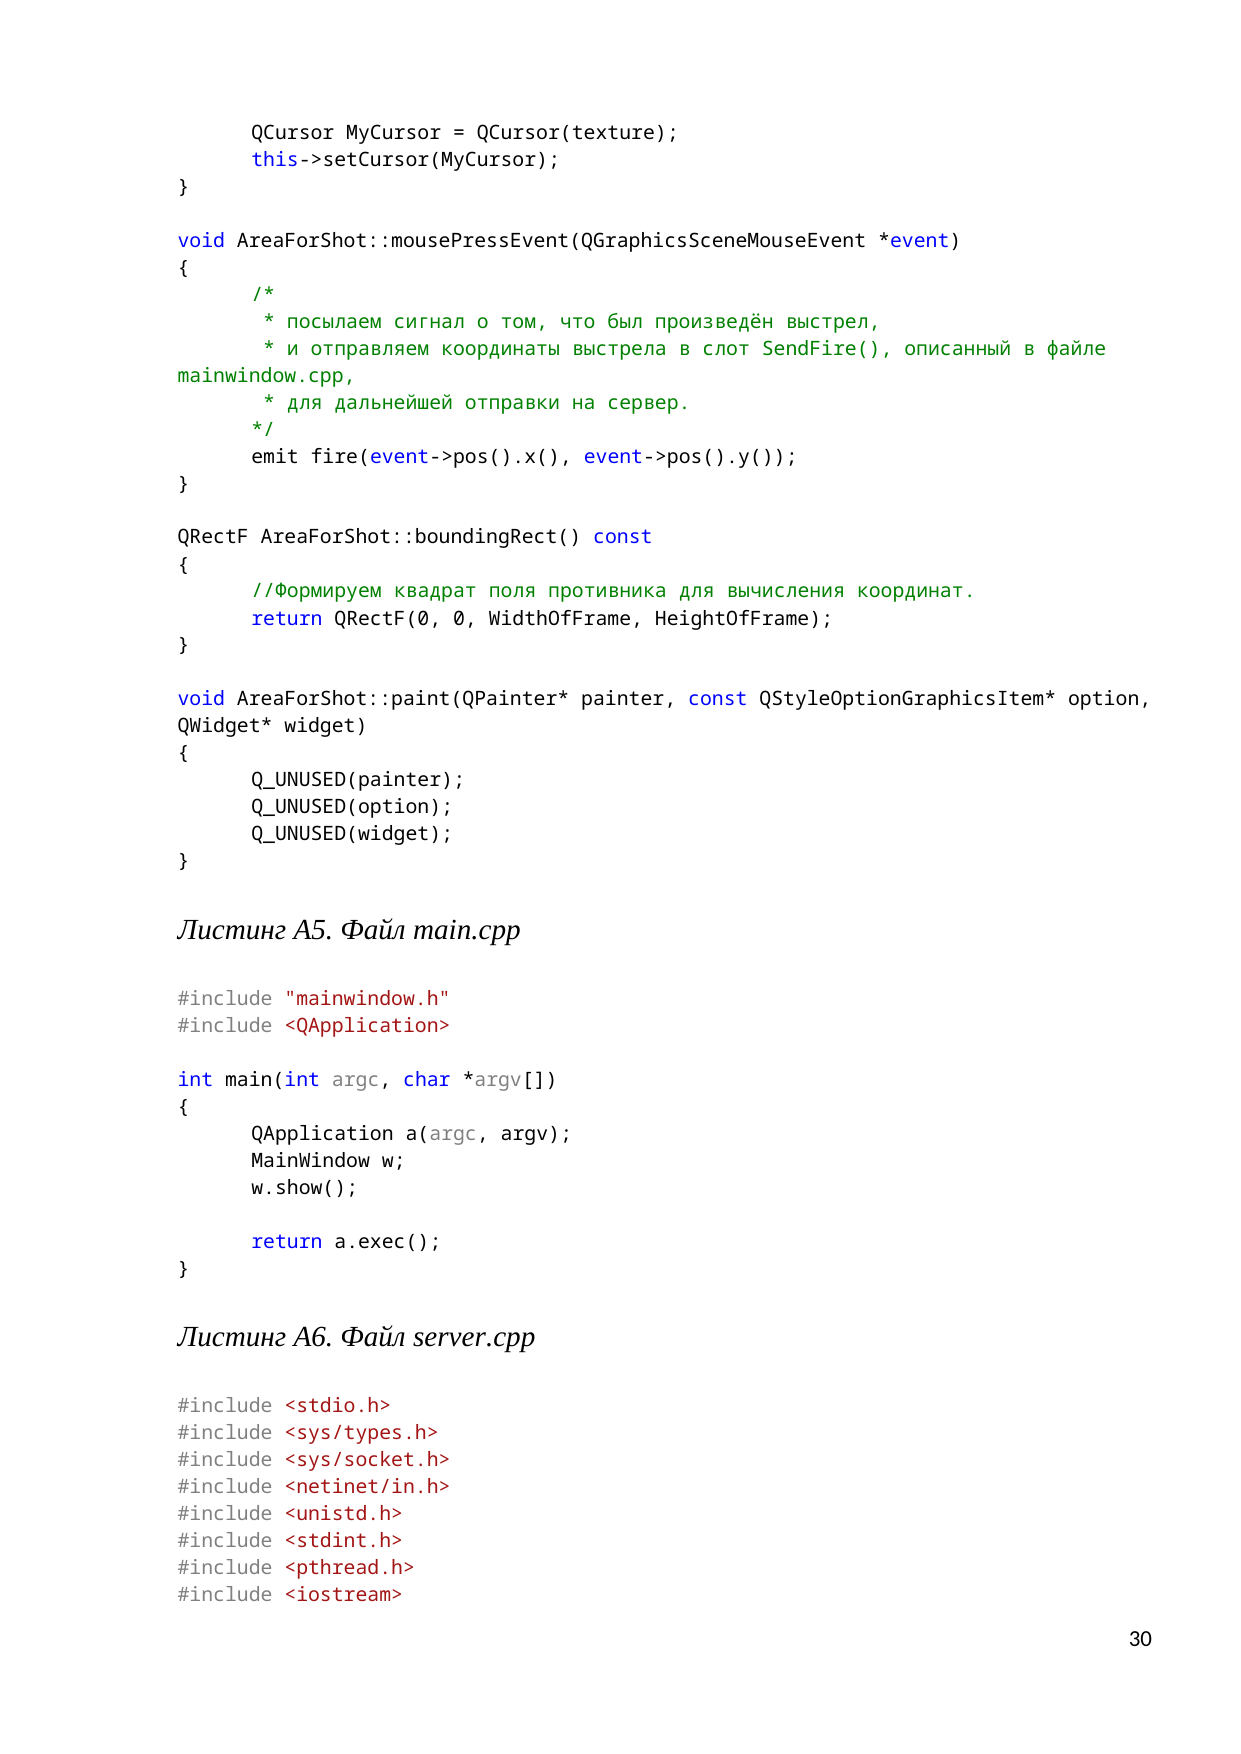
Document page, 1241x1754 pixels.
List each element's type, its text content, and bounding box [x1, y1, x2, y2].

text */ [177, 415, 1152, 442]
text return QRectF(0, 0, WidthOfFrame, HeightOfFrame); [177, 604, 1152, 631]
text Q_UNUSED(painter); [177, 766, 1152, 793]
text return a.exec(); [177, 1227, 1152, 1254]
text void AreaForShot::mousePressEvent(QGraphicsSceneMouseEvent *event) [177, 226, 1152, 253]
text { [177, 739, 1152, 766]
text MainWindow w; [177, 1146, 1152, 1173]
text QCursor MyCursor = QCursor(texture); [177, 118, 1152, 145]
text * посылаем сигнал о том, что был произведён выстрел, [177, 307, 1152, 334]
text } [177, 172, 1152, 199]
text #include <sys/types.h> [177, 1418, 1152, 1445]
text #include "mainwindow.h" [177, 984, 1152, 1011]
text * для дальнейшей отправки на сервер. [177, 388, 1152, 415]
text this->setCursor(MyCursor); [177, 145, 1152, 172]
text /* [177, 280, 1152, 307]
text #include <netinet/in.h> [177, 1472, 1152, 1499]
text { [177, 253, 1152, 280]
text } [177, 631, 1152, 658]
text } [177, 1254, 1152, 1281]
text void AreaForShot::paint(QPainter* painter, const QStyleOptionGraphicsItem* option, QWidget* widget) [177, 685, 1152, 739]
text } [177, 847, 1152, 873]
text Листинг А5. Файл main.cpp [177, 912, 1152, 945]
text w.show(); [177, 1173, 1152, 1200]
text * и отправляем координаты выстрела в слот SendFire(), описанный в файле mainwindow.cpp, [177, 334, 1152, 388]
text #include <iostream> [177, 1580, 1152, 1607]
text #include <stdio.h> [177, 1391, 1152, 1418]
text { [177, 550, 1152, 577]
text } [177, 469, 1152, 496]
text #include <sys/socket.h> [177, 1445, 1152, 1472]
text #include <QApplication> [177, 1011, 1152, 1038]
text int main(int argc, char *argv[]) [177, 1065, 1152, 1092]
text QRectF AreaForShot::boundingRect() const [177, 523, 1152, 550]
text Q_UNUSED(widget); [177, 819, 1152, 847]
text { [177, 1092, 1152, 1119]
text #include <stdint.h> [177, 1526, 1152, 1553]
text #include <pthread.h> [177, 1553, 1152, 1580]
text QApplication a(argc, argv); [177, 1119, 1152, 1146]
text emit fire(event->pos().x(), event->pos().y()); [177, 442, 1152, 469]
text //Формируем квадрат поля противника для вычисления координат. [177, 577, 1152, 604]
text Листинг А6. Файл server.cpp [177, 1319, 1152, 1353]
text Q_UNUSED(option); [177, 793, 1152, 819]
text #include <unistd.h> [177, 1499, 1152, 1526]
